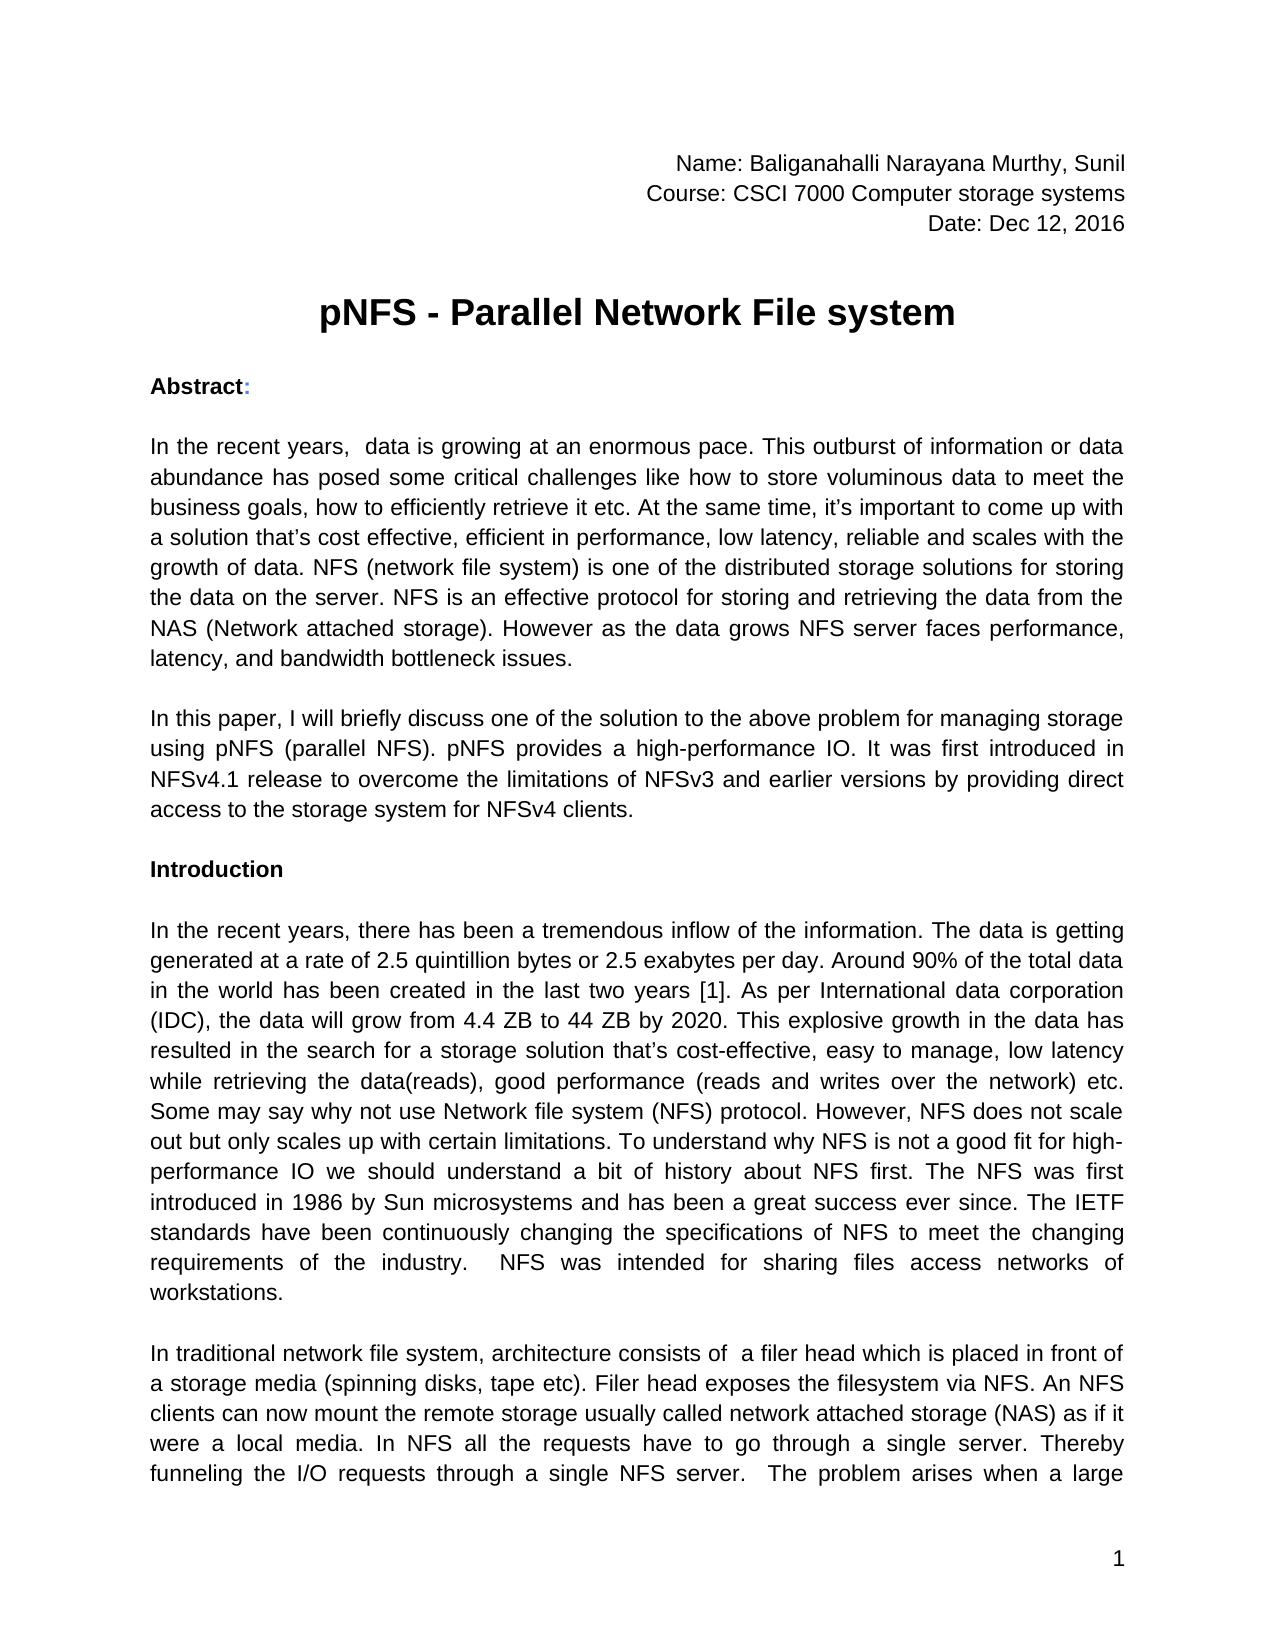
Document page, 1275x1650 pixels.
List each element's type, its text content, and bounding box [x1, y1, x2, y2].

text In the recent years, there has been a tremendous inflow of the information. The data is getting generated at a rate of 2.5 quintillion bytes or 2.5 exabytes per day. Around 90% of the total data in the world has been created in the last two years [1]. As per International data corporation (IDC), the data will grow from 4.4 ZB to 44 ZB by 2020. This explosive growth in the data has resulted in the search for a storage solution that’s cost-effective, easy to manage, low latency while retrieving the data(reads), good performance (reads and writes over the network) etc. Some may say why not use Network file system (NFS) protocol. However, NFS does not scale out but only scales up with certain limitations. To understand why NFS is not a good fit for high-performance IO we should understand a bit of history about NFS first. The NFS was first introduced in 1986 by Sun microsystems and has been a great success ever since. The IETF standards have been continuously changing the specifications of NFS to meet the changing requirements of the industry. NFS was intended for sharing files access networks of workstations. [150, 917, 1125, 1305]
text In the recent years, data is growing at an enormous pace. This outburst of information or data abundance has posed some critical challenges like how to store voluminous data to meet the business goals, how to efficiently retrieve it etc. At the same time, it’s important to come up with a solution that’s cost effective, efficient in performance, low latency, reliable and scales with the growth of data. NFS (network file system) is one of the distributed storage solutions for storing the data on the server. NFS is an effective protocol for storing and retrieving the data from the NAS (Network attached storage). However as the data grows NFS server faces performance, latency, and bandwidth bottleneck issues. [150, 433, 1125, 671]
text Abstract: [150, 373, 1125, 399]
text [150, 1339, 1125, 1487]
text Introduction [150, 856, 1125, 882]
text Name: Baliganahalli Narayana Murthy, Sunil [150, 150, 1125, 176]
text Course: CSCI 7000 Computer storage systems [150, 180, 1125, 207]
text Date: Dec 12, 2016 [150, 210, 1125, 237]
text In this paper, I will briefly discuss one of the solution to the above problem for managing storage using pNFS (parallel NFS). pNFS provides a high-performance IO. It was first introduced in NFSv4.1 release to overcome the limitations of NFSv3 and earlier versions by providing direct access to the storage system for NFSv4 clients. [150, 705, 1125, 822]
text pNFS - Parallel Network File system [150, 290, 1125, 333]
